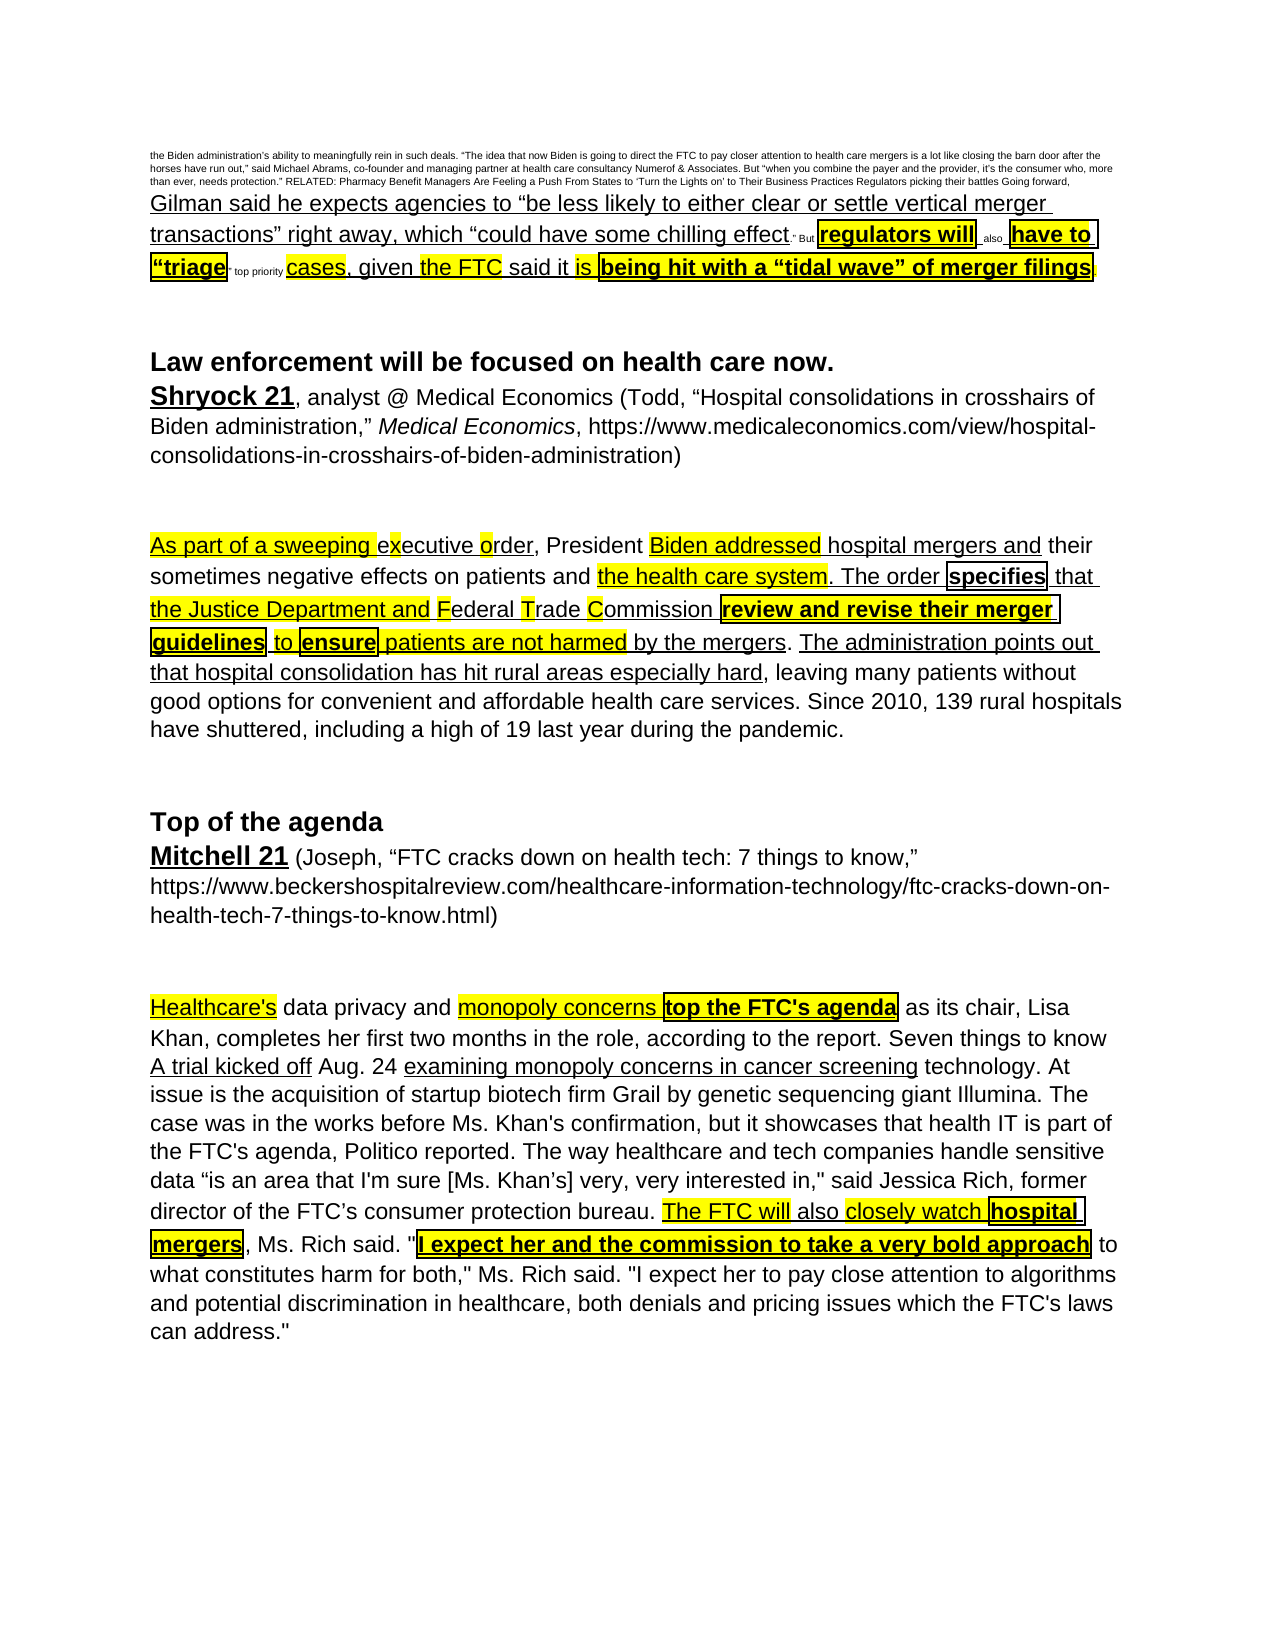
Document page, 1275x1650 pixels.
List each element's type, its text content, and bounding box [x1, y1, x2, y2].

text Healthcare's data privacy and monopoly concerns top the FTC's agenda as its chair, Lisa Khan, completes her first two months in the role, according to the report. Seven things to know A trial kicked off Aug. 24 examining monopoly concerns in cancer screening technology. At issue is the acquisition of startup biotech firm Grail by genetic sequencing giant Illumina. The case was in the works before Ms. Khan's confirmation, but it showcases that health IT is part of the FTC's agenda, Politico reported. The way healthcare and tech companies handle sensitive data “is an area that I'm sure [Ms. Khan’s] very, very interested in," said Jessica Rich, former director of the FTC’s consumer protection bureau. The FTC will also closely watch hospital mergers, Ms. Rich said. "I expect her and the commission to take a very bold approach to what constitutes harm for both," Ms. Rich said. "I expect her to pay close attention to algorithms and potential discrimination in healthcare, both denials and pricing issues which the FTC's laws can address." [150, 992, 1125, 1344]
text Shryock 21, analyst @ Medical Economics (Todd, “Hospital consolidations in crosshairs of Biden administration,” Medical Economics, https://www.medicaleconomics.com/view/hospital-consolidations-in-crosshairs-of-biden-administration) [150, 380, 1125, 468]
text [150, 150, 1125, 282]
subtitle Law enforcement will be focused on health care now. [150, 346, 1125, 377]
text Mitchell 21 (Joseph, “FTC cracks down on health tech: 7 things to know,” https://www.beckershospitalreview.com/healthcare-information-technology/ftc-cracks-down-on-health-tech-7-things-to-know.html) [150, 840, 1125, 928]
subtitle Top of the agenda [150, 806, 1125, 837]
text As part of a sweeping executive order, President Biden addressed hospital mergers and their sometimes negative effects on patients and the health care system. The order specifies that the Justice Department and Federal Trade Commission review and revise their merger guidelines to ensure patients are not harmed by the mergers. The administration points out that hospital consolidation has hit rural areas especially hard, leaving many patients without good options for convenient and affordable health care services. Since 2010, 139 rural hospitals have shuttered, including a high of 19 last year during the pandemic. [150, 532, 1125, 742]
